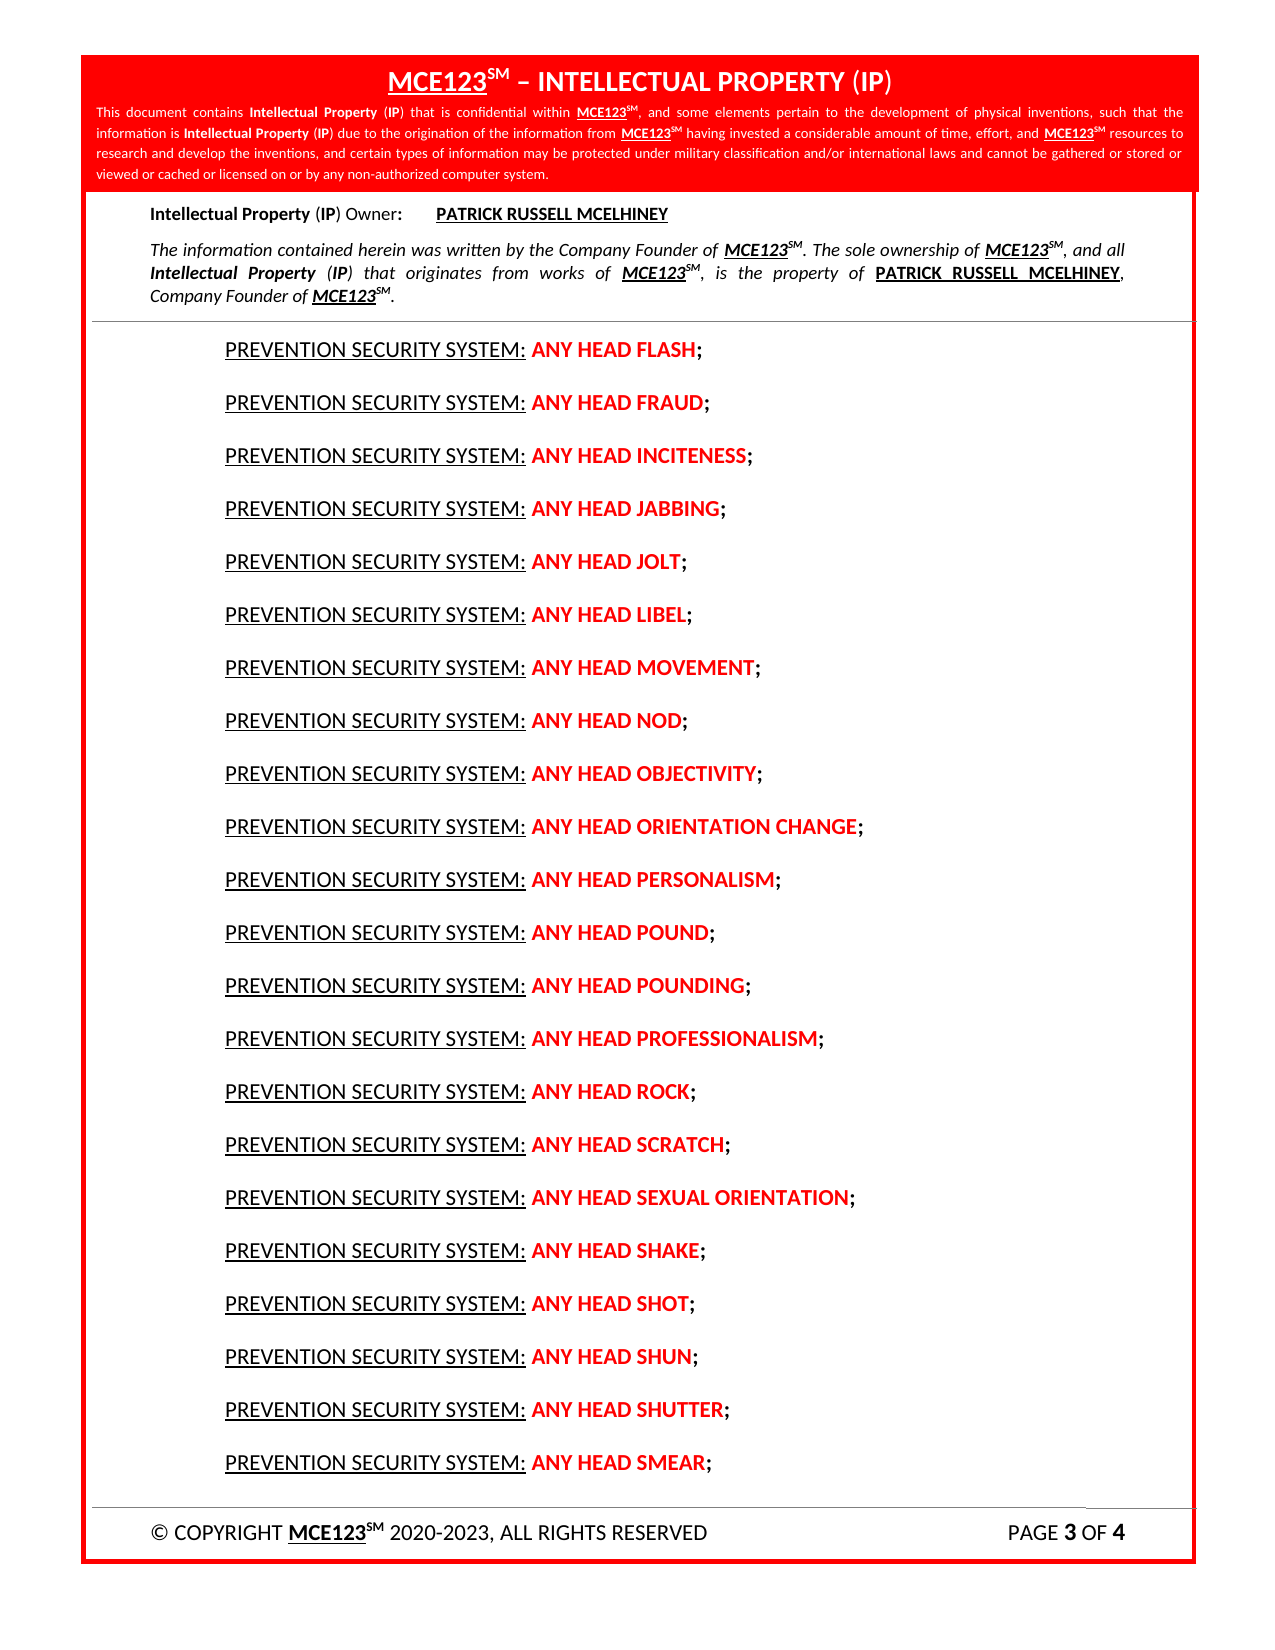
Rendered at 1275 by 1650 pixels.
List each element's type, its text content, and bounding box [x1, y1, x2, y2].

text PREVENTION SECURITY SYSTEM: ANY HEAD JABBING; [187, 494, 1125, 522]
text PREVENTION SECURITY SYSTEM: ANY HEAD SMEAR; [187, 1448, 1125, 1476]
text PREVENTION SECURITY SYSTEM: ANY HEAD POUND; [187, 918, 1125, 946]
text PREVENTION SECURITY SYSTEM: ANY HEAD POUNDING; [187, 971, 1125, 999]
text PREVENTION SECURITY SYSTEM: ANY HEAD NOD; [187, 706, 1125, 734]
text PREVENTION SECURITY SYSTEM: ANY HEAD ROCK; [187, 1077, 1125, 1105]
text PREVENTION SECURITY SYSTEM: ANY HEAD SHUTTER; [187, 1395, 1125, 1423]
text PREVENTION SECURITY SYSTEM: ANY HEAD JOLT; [187, 547, 1125, 575]
text PREVENTION SECURITY SYSTEM: ANY HEAD FRAUD; [187, 388, 1125, 416]
text PREVENTION SECURITY SYSTEM: ANY HEAD SCRATCH; [187, 1130, 1125, 1158]
text PREVENTION SECURITY SYSTEM: ANY HEAD LIBEL; [187, 600, 1125, 628]
text PREVENTION SECURITY SYSTEM: ANY HEAD PROFESSIONALISM; [187, 1024, 1125, 1052]
text PREVENTION SECURITY SYSTEM: ANY HEAD SHUN; [187, 1342, 1125, 1370]
text PREVENTION SECURITY SYSTEM: ANY HEAD OBJECTIVITY; [187, 759, 1125, 787]
text PREVENTION SECURITY SYSTEM: ANY HEAD INCITENESS; [187, 441, 1125, 469]
text PREVENTION SECURITY SYSTEM: ANY HEAD SHOT; [187, 1289, 1125, 1317]
text PREVENTION SECURITY SYSTEM: ANY HEAD SEXUAL ORIENTATION; [187, 1183, 1125, 1211]
text PREVENTION SECURITY SYSTEM: ANY HEAD MOVEMENT; [187, 653, 1125, 681]
text PREVENTION SECURITY SYSTEM: ANY HEAD PERSONALISM; [187, 865, 1125, 893]
text PREVENTION SECURITY SYSTEM: ANY HEAD FLASH; [187, 335, 1125, 363]
text PREVENTION SECURITY SYSTEM: ANY HEAD ORIENTATION CHANGE; [187, 812, 1125, 840]
text PREVENTION SECURITY SYSTEM: ANY HEAD SHAKE; [187, 1236, 1125, 1264]
